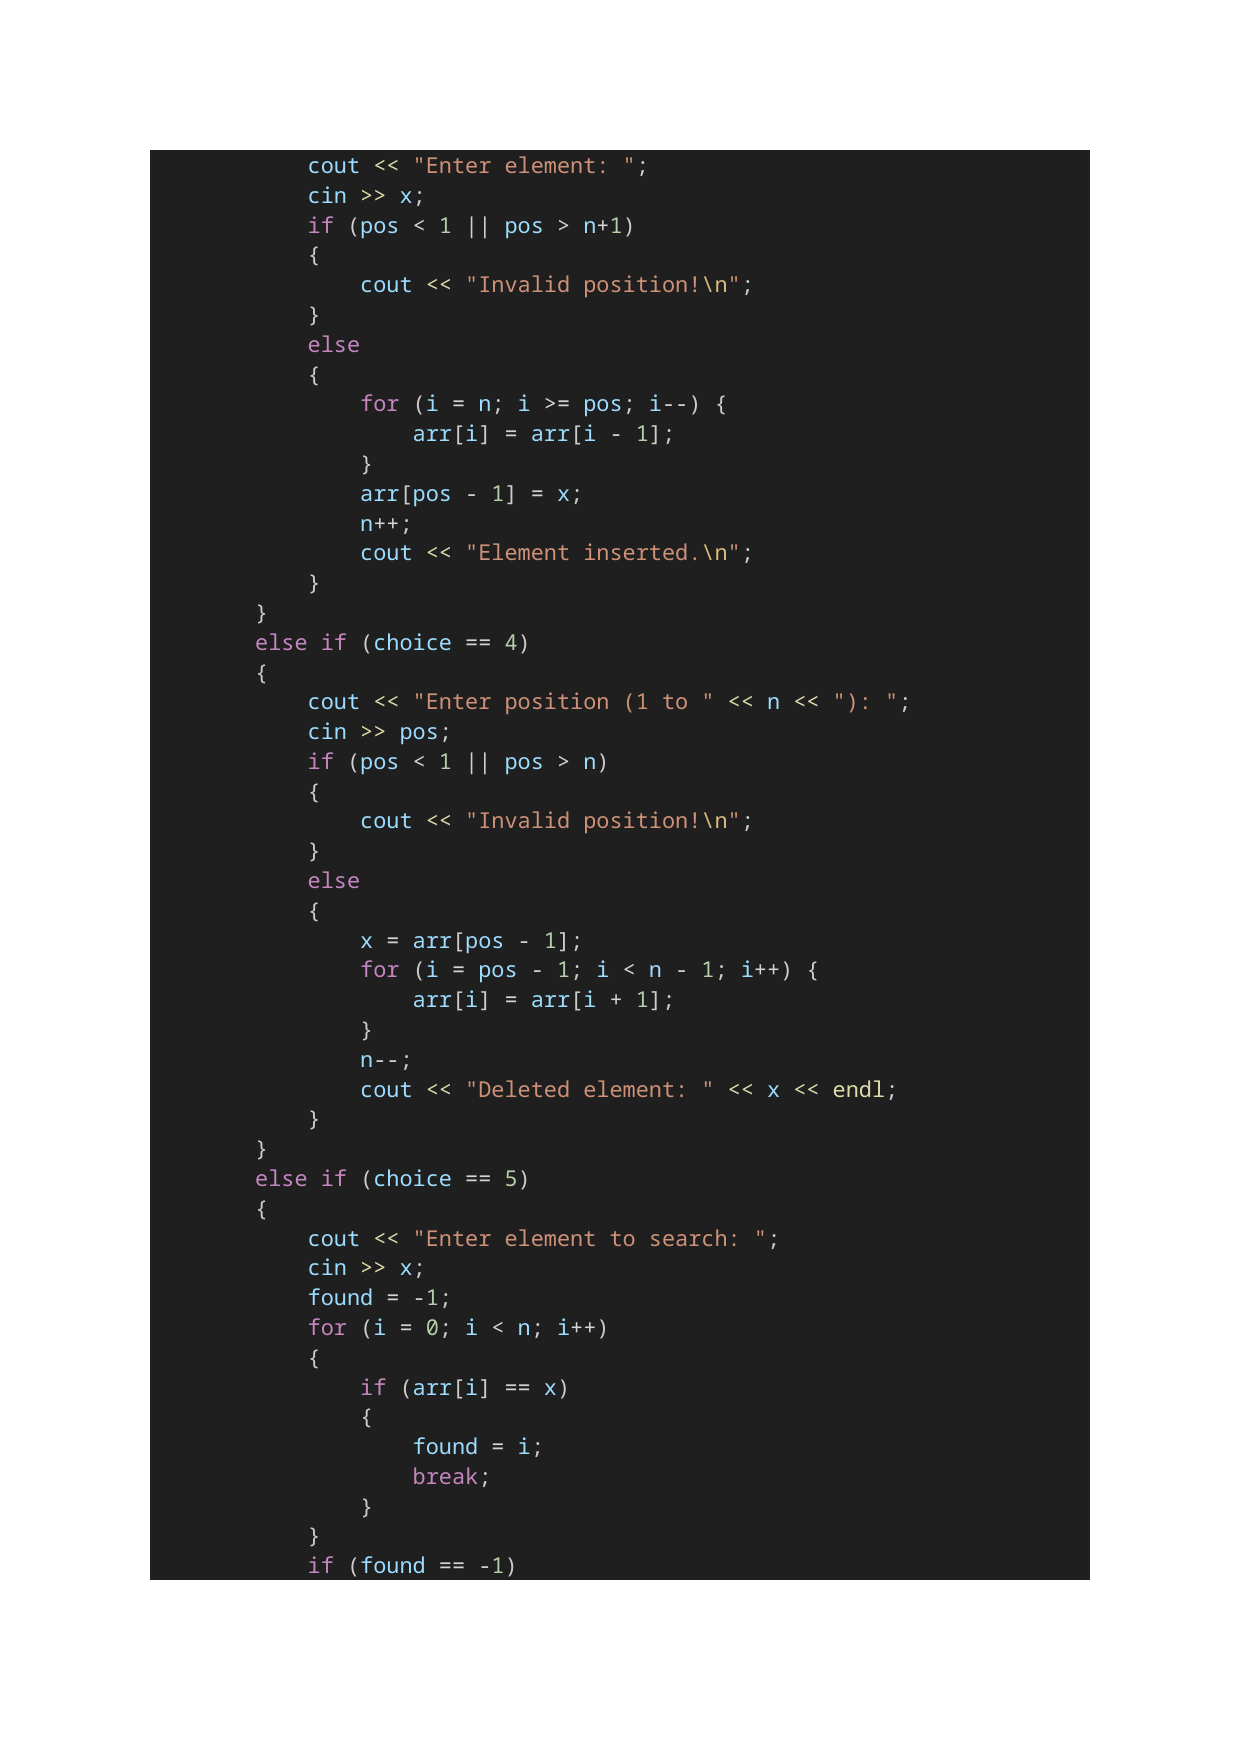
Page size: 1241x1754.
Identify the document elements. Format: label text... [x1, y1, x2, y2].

text { [150, 895, 1090, 924]
text } [150, 1520, 1090, 1550]
text } [150, 299, 1090, 329]
text { [150, 1401, 1090, 1431]
text cout << "Invalid position!\n"; [150, 805, 1090, 835]
text for (i = pos - 1; i < n - 1; i++) { [150, 954, 1090, 984]
text cout << "Enter position (1 to " << n << "): "; [150, 686, 1090, 716]
text } [150, 1491, 1090, 1520]
text cout << "Enter element to search: "; [150, 1222, 1090, 1252]
text n++; [150, 507, 1090, 537]
text arr[i] = arr[i - 1]; [150, 418, 1090, 448]
text cout << "Enter element: "; [150, 150, 1090, 180]
text } [150, 567, 1090, 597]
text { [150, 776, 1090, 805]
text { [150, 1193, 1090, 1222]
text else [150, 865, 1090, 895]
text cout << "Element inserted.\n"; [150, 537, 1090, 567]
text { [150, 239, 1090, 269]
text for (i = 0; i < n; i++) [150, 1312, 1090, 1342]
text cin >> x; [150, 180, 1090, 209]
text arr[i] = arr[i + 1]; [150, 984, 1090, 1014]
text cin >> x; [150, 1252, 1090, 1282]
text cin >> pos; [150, 716, 1090, 746]
text found = -1; [150, 1282, 1090, 1312]
text } [150, 1103, 1090, 1133]
text { [150, 358, 1090, 388]
text n--; [150, 1044, 1090, 1073]
text } [150, 448, 1090, 478]
text } [150, 1133, 1090, 1163]
text if (pos < 1 || pos > n) [150, 746, 1090, 776]
text else if (choice == 4) [150, 627, 1090, 656]
text break; [150, 1461, 1090, 1491]
text } [150, 1014, 1090, 1044]
text } [150, 597, 1090, 627]
text arr[pos - 1] = x; [150, 478, 1090, 507]
text else if (choice == 5) [150, 1163, 1090, 1193]
text if (pos < 1 || pos > n+1) [150, 209, 1090, 239]
text else [150, 329, 1090, 358]
text x = arr[pos - 1]; [150, 924, 1090, 954]
text if (found == -1) [150, 1550, 1090, 1580]
text { [150, 656, 1090, 686]
text cout << "Deleted element: " << x << endl; [150, 1073, 1090, 1103]
text for (i = n; i >= pos; i--) { [150, 388, 1090, 418]
text } [150, 835, 1090, 865]
text { [150, 1342, 1090, 1371]
text if (arr[i] == x) [150, 1371, 1090, 1401]
text cout << "Invalid position!\n"; [150, 269, 1090, 299]
text found = i; [150, 1431, 1090, 1461]
